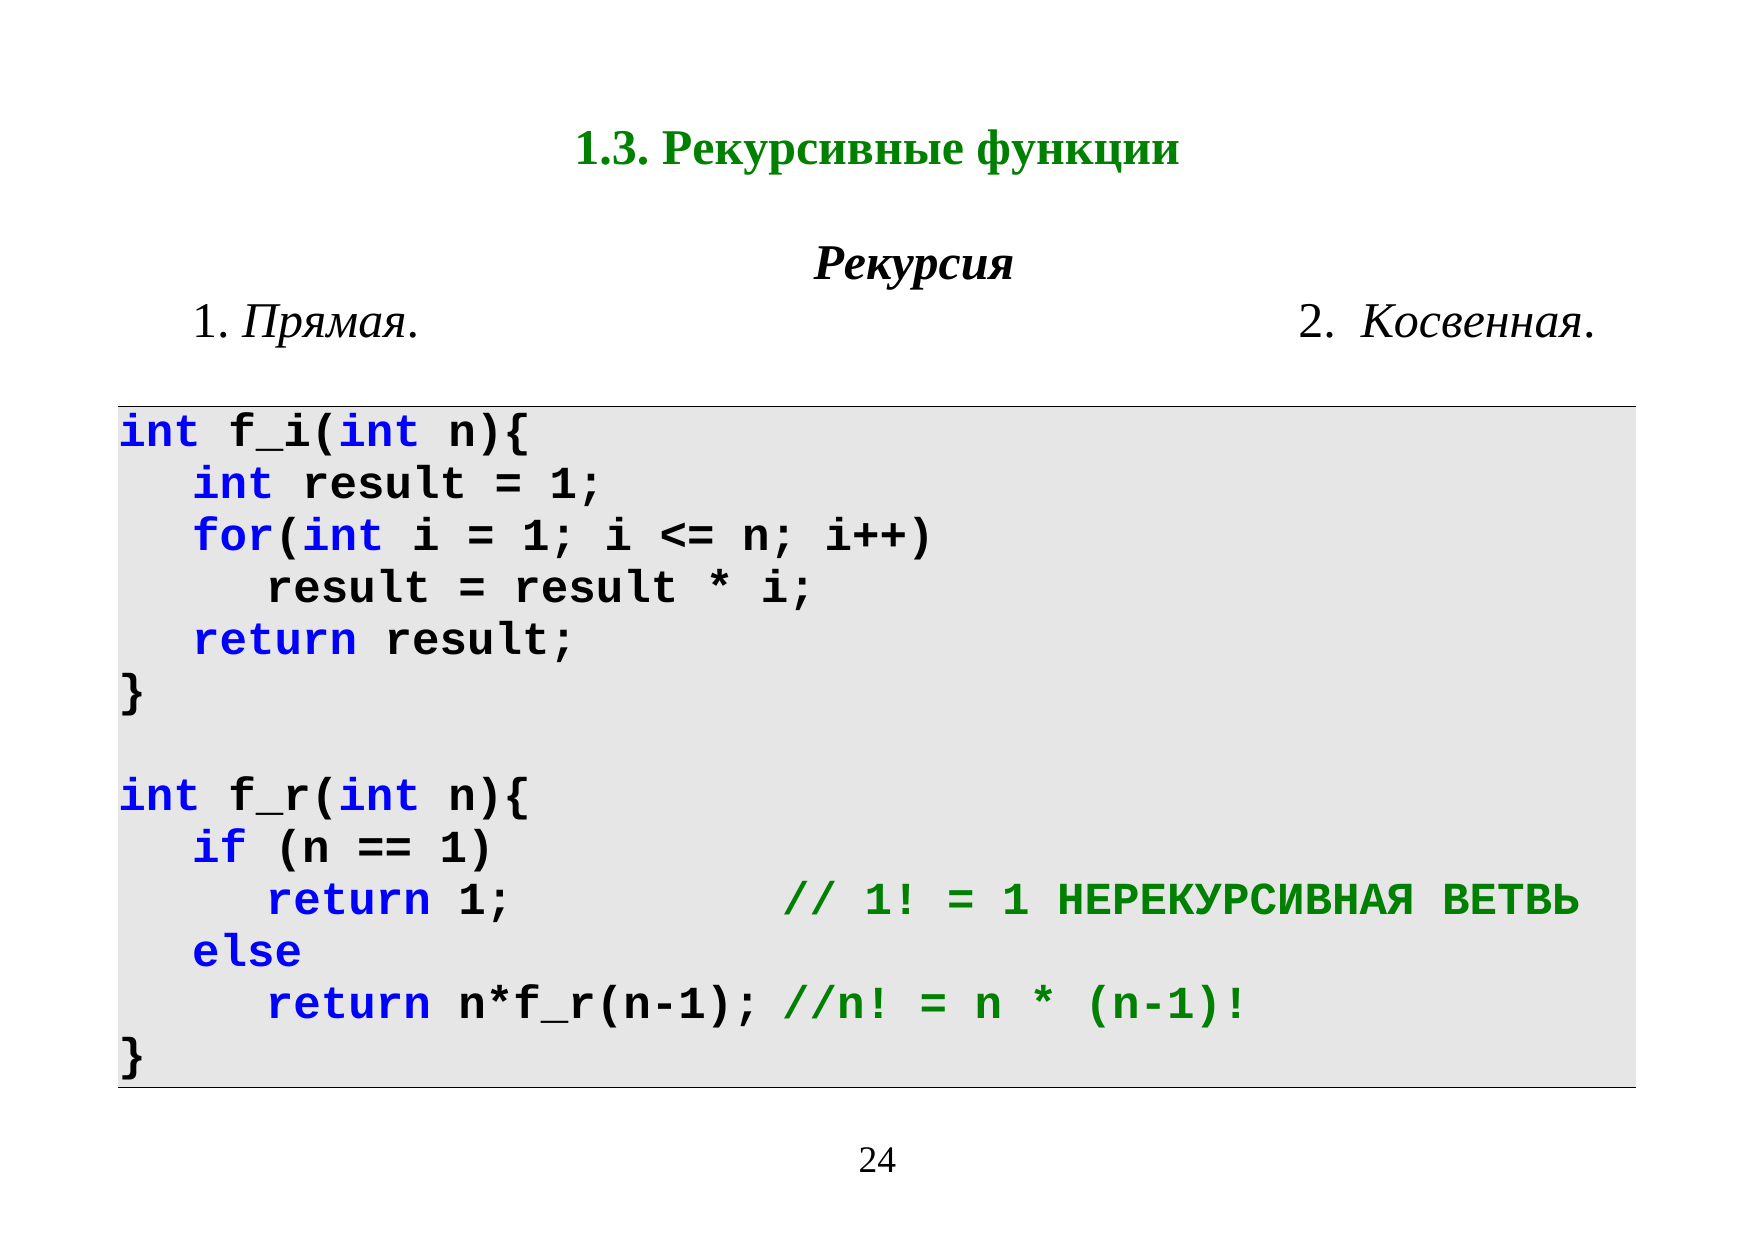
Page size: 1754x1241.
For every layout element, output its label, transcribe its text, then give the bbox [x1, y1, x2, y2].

text return n*f_r(n-1); //n! = n * (n-1)! [118, 981, 1636, 1032]
text 1.3. Рекурсивные функции [118, 118, 1636, 176]
text else [118, 928, 1636, 981]
text int f_r(int n){ [118, 773, 1636, 824]
text result = result * i; [118, 565, 1636, 617]
text } [118, 669, 1636, 721]
text return 1; // 1! = 1 НЕРЕКУРСИВНАЯ ВЕТВЬ [118, 877, 1636, 928]
text int f_i(int n){ [118, 407, 1636, 461]
text int result = 1; [118, 461, 1636, 513]
text 1. Прямая. 2. Косвенная. [118, 291, 1636, 348]
text } [118, 1032, 1636, 1087]
text Рекурсия [118, 233, 1636, 291]
text if (n == 1) [118, 824, 1636, 877]
text for(int i = 1; i <= n; i++) [118, 513, 1636, 565]
text return result; [118, 617, 1636, 669]
